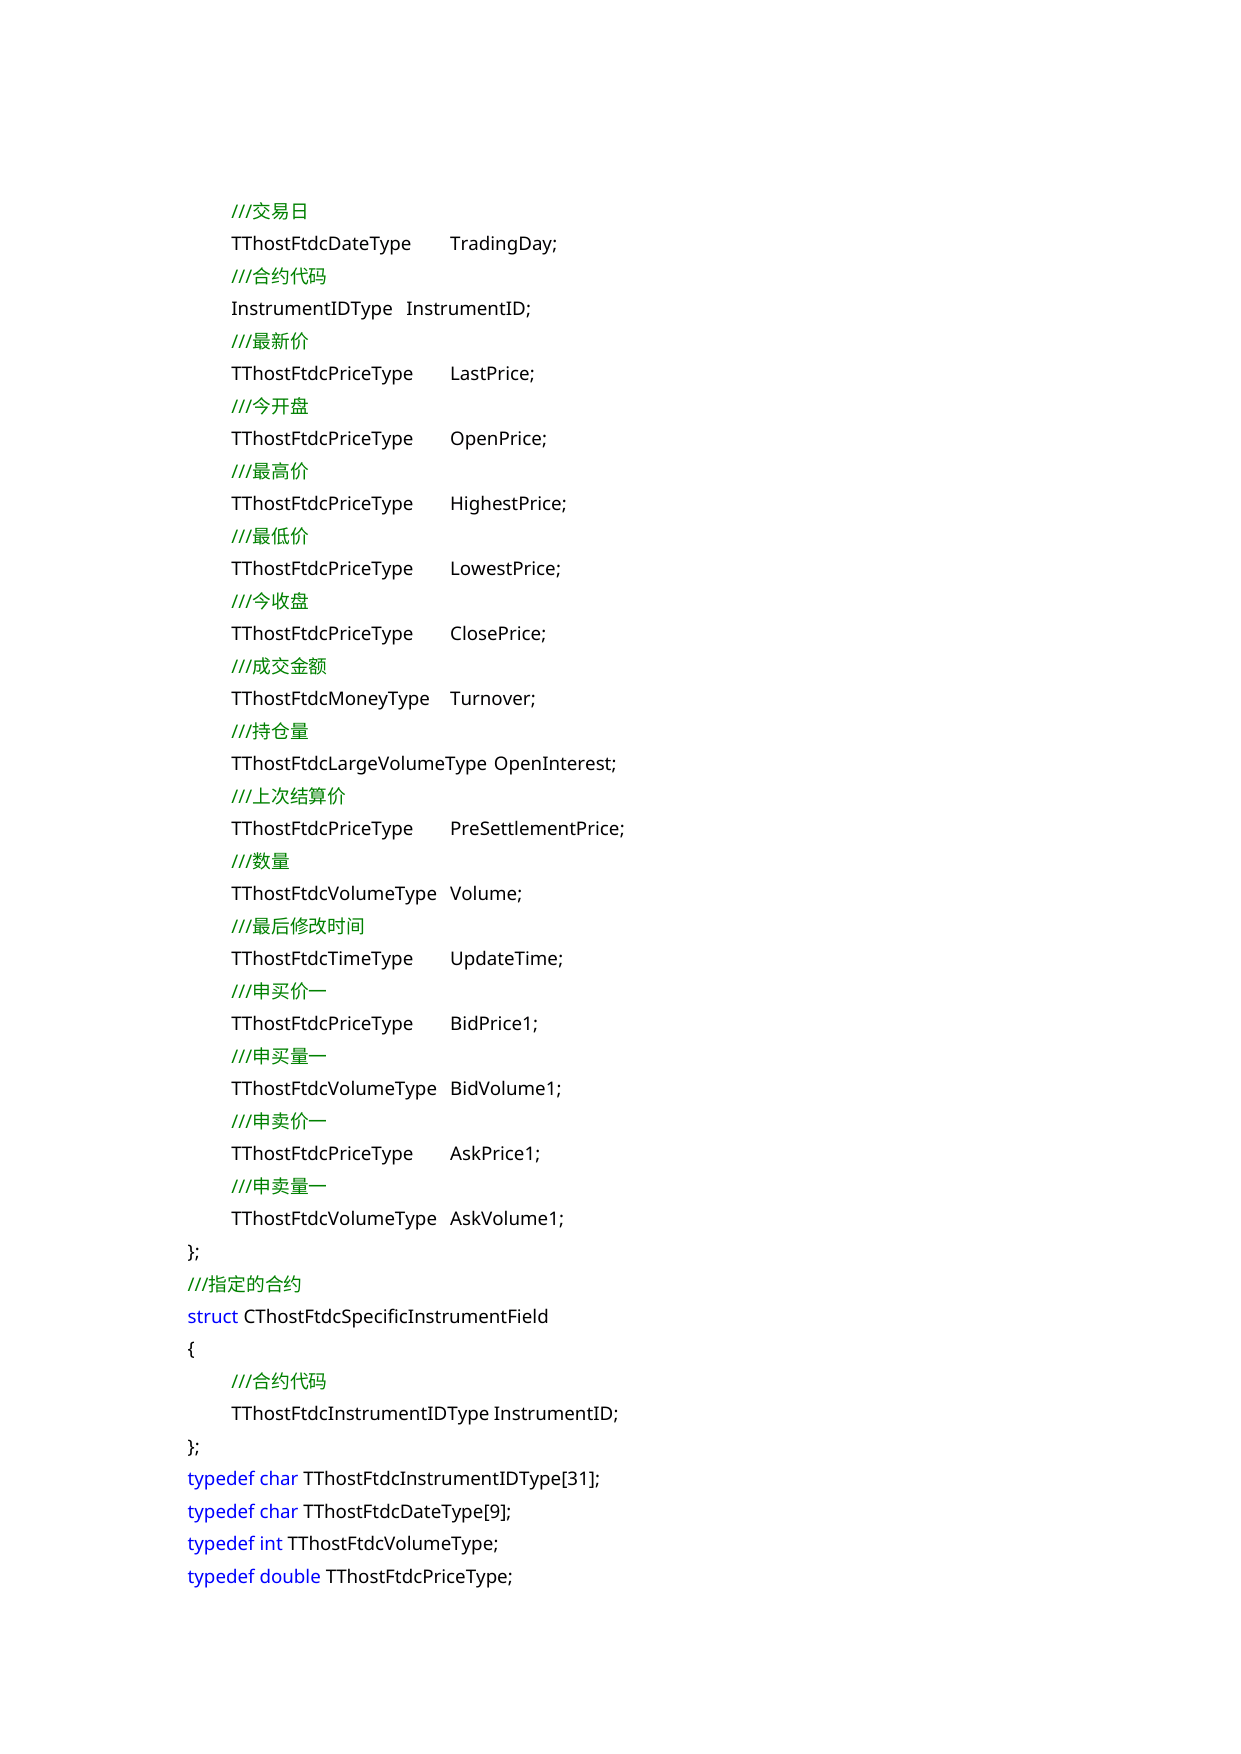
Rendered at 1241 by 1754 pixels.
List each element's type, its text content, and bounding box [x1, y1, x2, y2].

text TThostFtdcPriceType PreSettlementPrice; [187, 812, 1053, 844]
text ///申卖量一 [187, 1169, 1053, 1202]
text TThostFtdcPriceType HighestPrice; [187, 487, 1053, 519]
text ///最低价 [187, 519, 1053, 552]
text TThostFtdcPriceType BidPrice1; [187, 1007, 1053, 1039]
text ///最高价 [187, 454, 1053, 487]
text ///最新价 [187, 324, 1053, 357]
text ///成交金额 [187, 649, 1053, 682]
text ///合约代码 [187, 259, 1053, 292]
text ///申买量一 [187, 1039, 1053, 1072]
text { [187, 1332, 1053, 1364]
text TThostFtdcVolumeType AskVolume1; [187, 1202, 1053, 1234]
text TThostFtdcPriceType LowestPrice; [187, 552, 1053, 584]
text TThostFtdcDateType TradingDay; [187, 227, 1053, 259]
text typedef double TThostFtdcPriceType; [187, 1559, 1053, 1592]
text ///今开盘 [187, 389, 1053, 422]
text ///指定的合约 [187, 1267, 1053, 1299]
text TThostFtdcPriceType OpenPrice; [187, 422, 1053, 454]
text ///申买价一 [187, 974, 1053, 1007]
text TThostFtdcLargeVolumeType OpenInterest; [187, 747, 1053, 779]
text ///数量 [187, 844, 1053, 877]
text ///申卖价一 [187, 1104, 1053, 1137]
text TThostFtdcVolumeType Volume; [187, 877, 1053, 909]
text InstrumentIDType InstrumentID; [187, 292, 1053, 324]
text ///持仓量 [187, 714, 1053, 747]
text ///上次结算价 [187, 779, 1053, 812]
text }; [187, 1234, 1053, 1267]
text TThostFtdcVolumeType BidVolume1; [187, 1072, 1053, 1104]
text TThostFtdcPriceType LastPrice; [187, 357, 1053, 389]
text TThostFtdcInstrumentIDType InstrumentID; [187, 1397, 1053, 1429]
text TThostFtdcPriceType ClosePrice; [187, 617, 1053, 649]
text ///交易日 [187, 194, 1053, 227]
text ///合约代码 [187, 1364, 1053, 1397]
text typedef char TThostFtdcDateType[9]; [187, 1494, 1053, 1527]
text }; [187, 1429, 1053, 1462]
text TThostFtdcMoneyType Turnover; [187, 682, 1053, 714]
text ///最后修改时间 [187, 909, 1053, 942]
text typedef char TThostFtdcInstrumentIDType[31]; [187, 1462, 1053, 1494]
text ///今收盘 [187, 584, 1053, 617]
text TThostFtdcTimeType UpdateTime; [187, 942, 1053, 974]
text struct CThostFtdcSpecificInstrumentField [187, 1299, 1053, 1332]
text typedef int TThostFtdcVolumeType; [187, 1527, 1053, 1559]
text TThostFtdcPriceType AskPrice1; [187, 1137, 1053, 1169]
